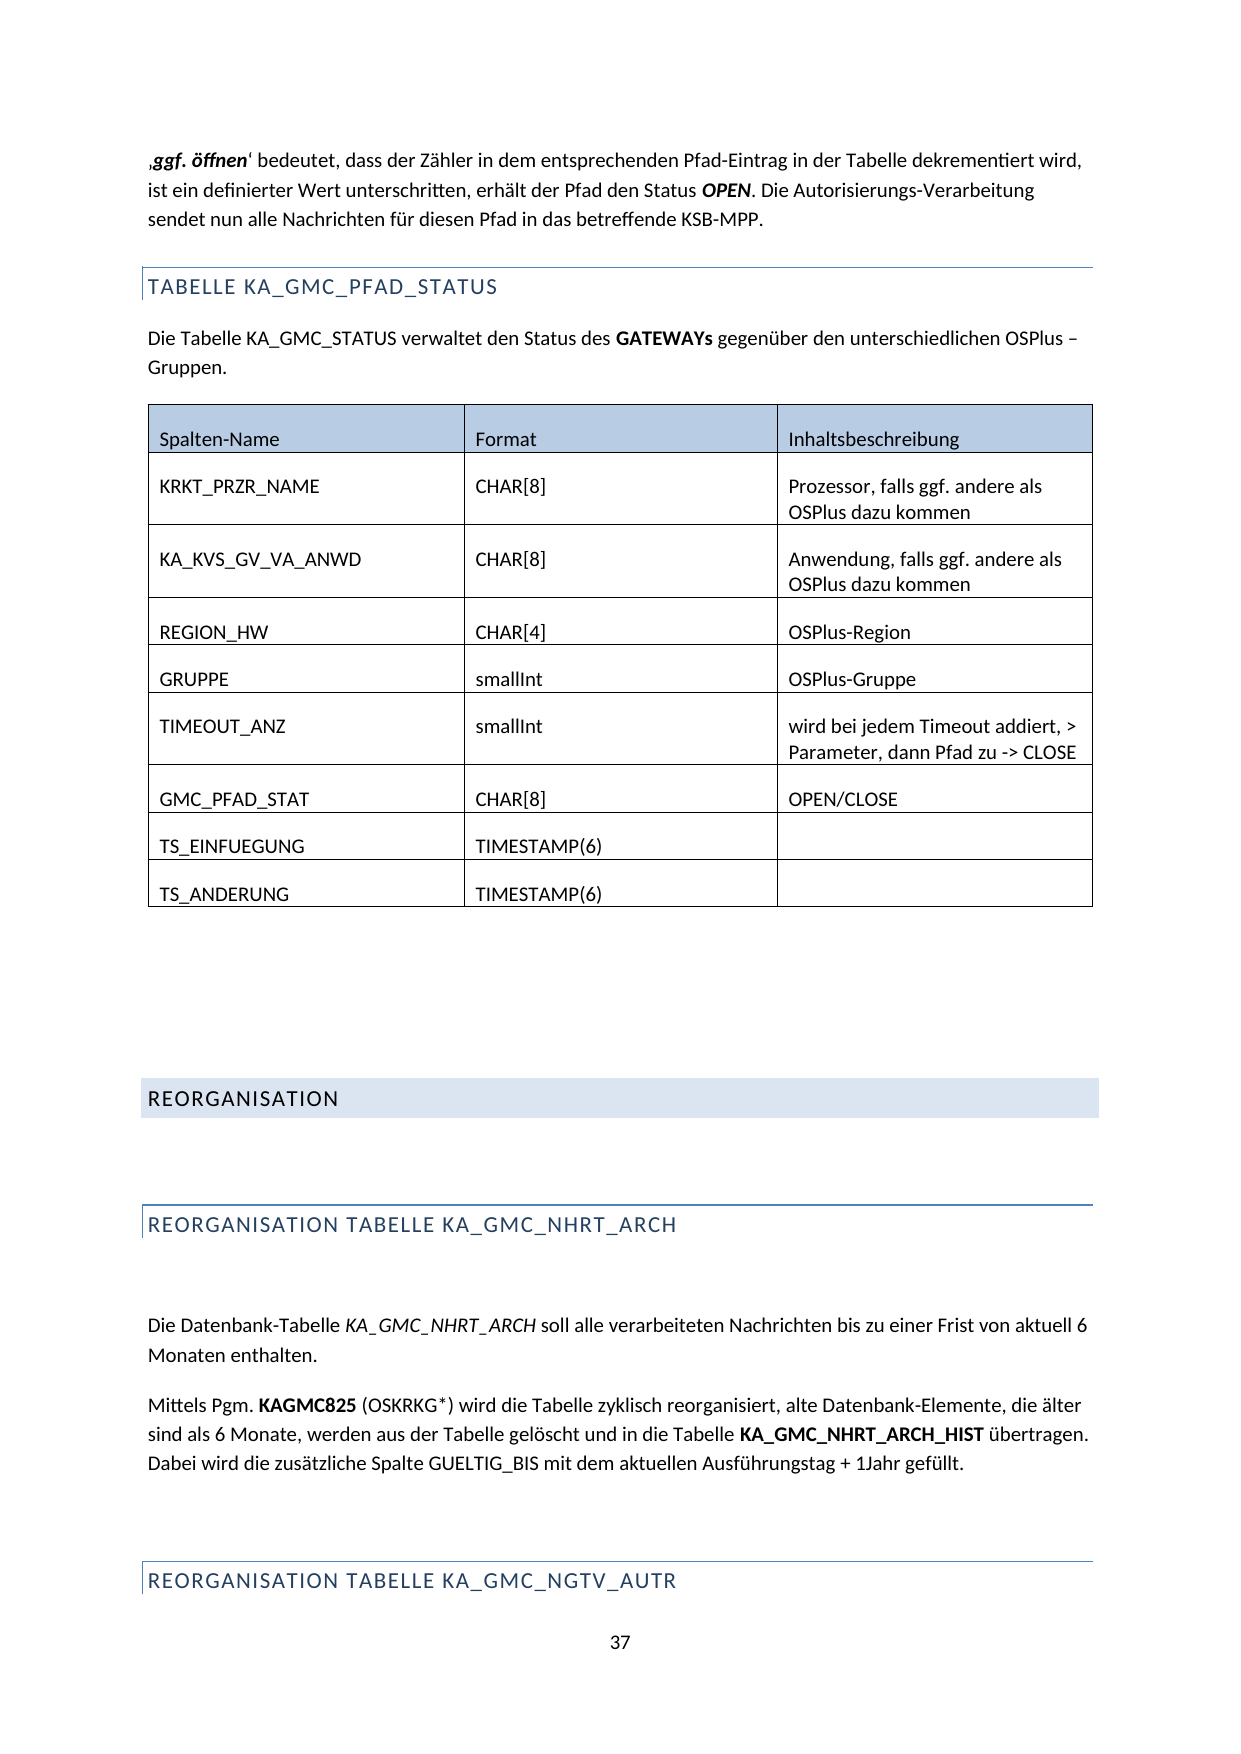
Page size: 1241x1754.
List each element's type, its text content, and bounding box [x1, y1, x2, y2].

table_cell CHAR[8] [465, 765, 777, 812]
table_cell REGION_HW [149, 598, 464, 644]
subtitle Tabelle KA_GMC_PFAD_STATUS [143, 268, 1093, 300]
text Mittels Pgm. KAGMC825 (OSKRKG*) wird die Tabelle zyklisch reorganisiert, alte Datenbank-Elemente, die älter sind als 6 Monate, werden aus der Tabelle gelöscht und in die Tabelle KA_GMC_NHRT_ARCH_HIST übertragen. Dabei wird die zusätzliche Spalte GUELTIG_BIS mit dem aktuellen Ausführungstag + 1Jahr gefüllt. [148, 1392, 1093, 1476]
table_header Spalten-Name [149, 405, 464, 452]
table_cell CHAR[4] [465, 598, 777, 644]
table_cell KA_KVS_GV_VA_ANWD [149, 525, 464, 597]
table_cell wird bei jedem Timeout addiert, > Parameter, dann Pfad zu -> CLOSE [778, 693, 1092, 764]
subtitle Reorganisation Tabelle KA_GMC_NGTV_AUTR [143, 1562, 1093, 1594]
table_cell smallInt [465, 645, 777, 692]
table_cell OPEN/CLOSE [778, 765, 1092, 812]
table_cell smallInt [465, 693, 777, 764]
table_cell TIMEOUT_ANZ [149, 693, 464, 764]
table_cell CHAR[8] [465, 525, 777, 597]
table_cell OSPlus-Gruppe [778, 645, 1092, 692]
table_cell KRKT_PRZR_NAME [149, 453, 464, 524]
text Die Tabelle KA_GMC_STATUS verwaltet den Status des GATEWAYs gegenüber den unterschiedlichen OSPlus –Gruppen. [148, 325, 1093, 380]
table_cell OSPlus-Region [778, 598, 1092, 644]
subtitle Reorganisation [148, 1084, 1093, 1112]
table_cell GRUPPE [149, 645, 464, 692]
table_cell TS_EINFUEGUNG [149, 813, 464, 859]
text Die Datenbank-Tabelle KA_GMC_NHRT_ARCH soll alle verarbeiteten Nachrichten bis zu einer Frist von aktuell 6 Monaten enthalten. [148, 1313, 1093, 1367]
table_cell Anwendung, falls ggf. andere als OSPlus dazu kommen [778, 525, 1092, 597]
table_cell [778, 860, 1092, 906]
subtitle Reorganisation Tabelle KA_GMC_NHRT_ARCH [143, 1206, 1093, 1238]
table_cell TS_ANDERUNG [149, 860, 464, 906]
table_header Inhaltsbeschreibung [778, 405, 1092, 452]
table_cell [778, 813, 1092, 859]
table_cell TIMESTAMP(6) [465, 813, 777, 859]
table_cell Prozessor, falls ggf. andere als OSPlus dazu kommen [778, 453, 1092, 524]
text ‚ggf. öffnen‘ bedeutet, dass der Zähler in dem entsprechenden Pfad-Eintrag in der Tabelle dekrementiert wird, ist ein definierter Wert unterschritten, erhält der Pfad den Status OPEN. Die Autorisierungs-Verarbeitung sendet nun alle Nachrichten für diesen Pfad in das betreffende KSB-MPP. [148, 148, 1093, 231]
table_cell CHAR[8] [465, 453, 777, 524]
table_cell TIMESTAMP(6) [465, 860, 777, 906]
table_cell GMC_PFAD_STAT [149, 765, 464, 812]
table_header Format [465, 405, 777, 452]
